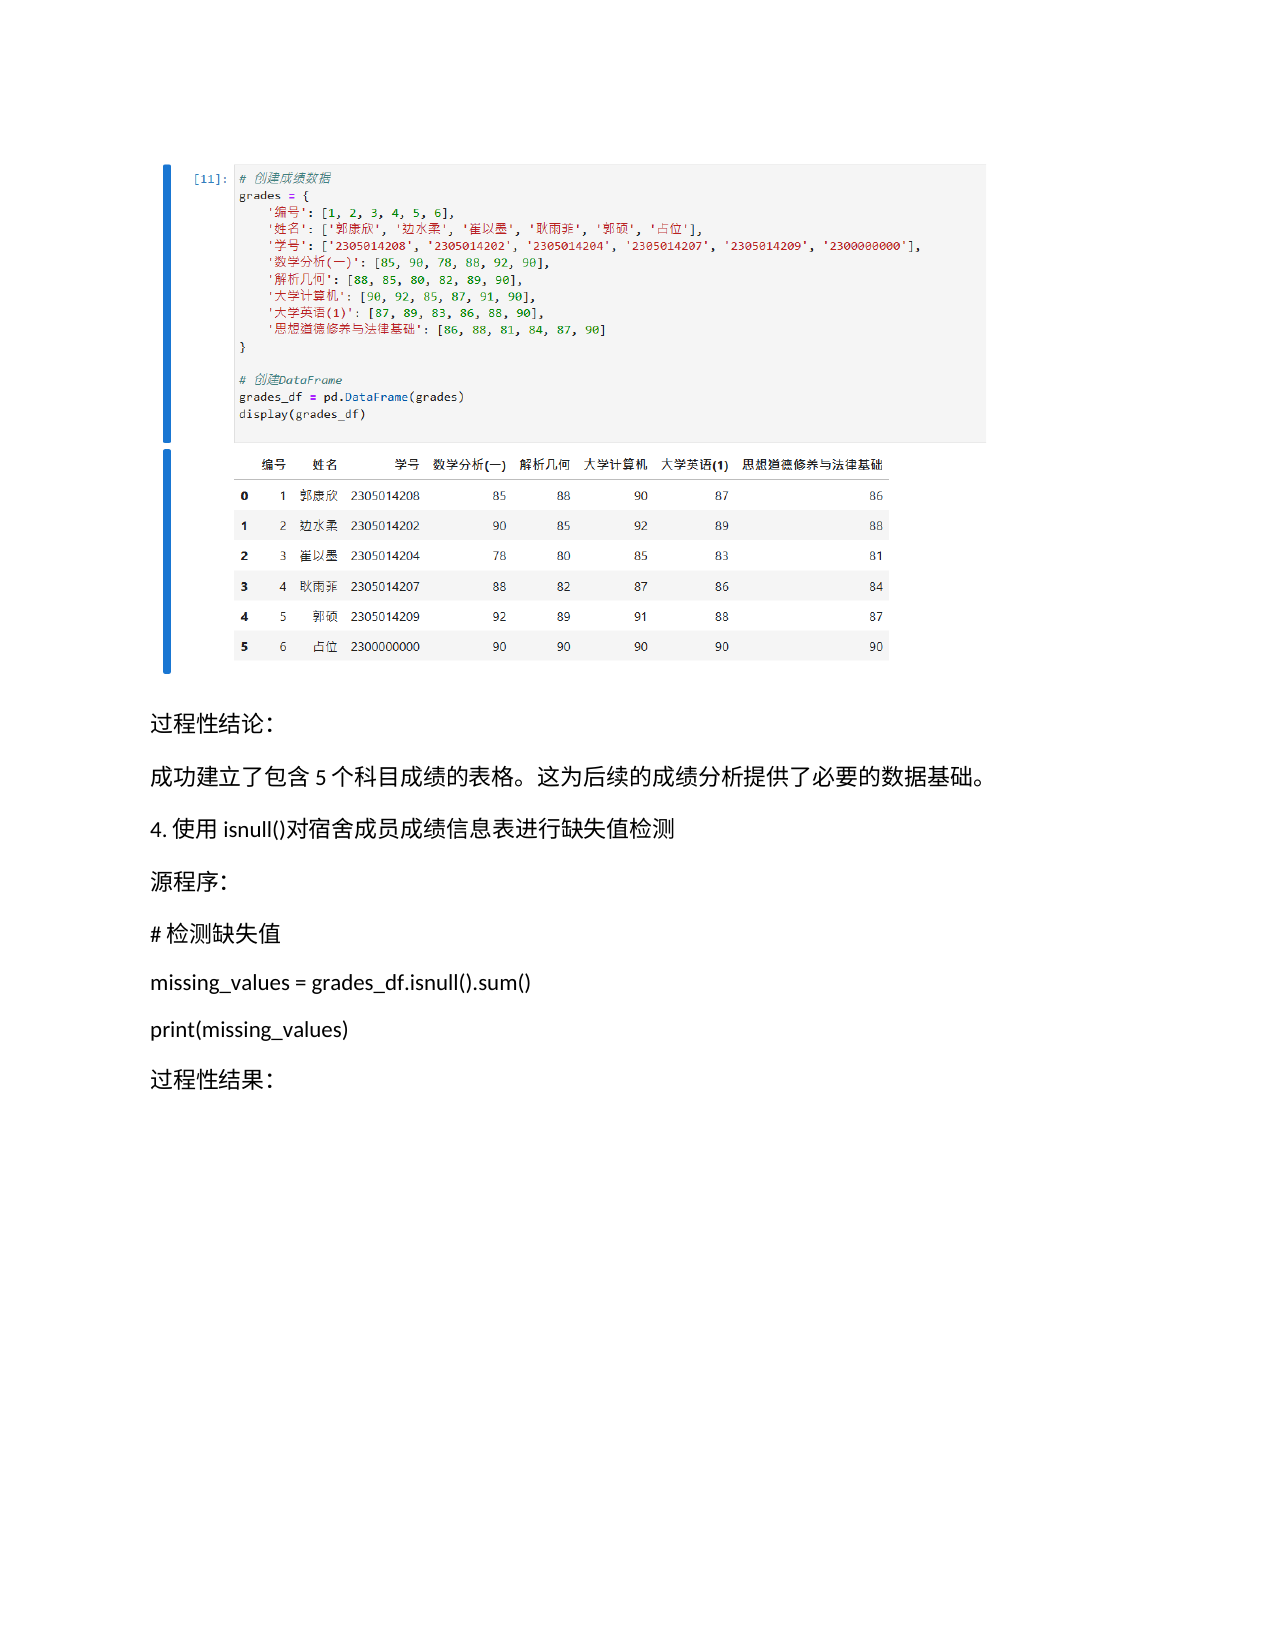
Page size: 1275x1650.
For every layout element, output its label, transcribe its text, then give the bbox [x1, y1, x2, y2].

picture [150, 150, 987, 687]
text 4. 使用isnull()对宿舍成员成绩信息表进行缺失值检测 [150, 811, 1125, 844]
text 过程性结果： [150, 1062, 1125, 1095]
text 过程性结论： [150, 706, 1125, 739]
text missing_values = grades_df.isnull().sum() [150, 968, 1125, 996]
text 成功建立了包含5个科目成绩的表格。这为后续的成绩分析提供了必要的数据基础。 [150, 758, 1125, 792]
text print(missing_values) [150, 1015, 1125, 1043]
text 源程序： [150, 863, 1125, 897]
text # 检测缺失值 [150, 916, 1125, 949]
